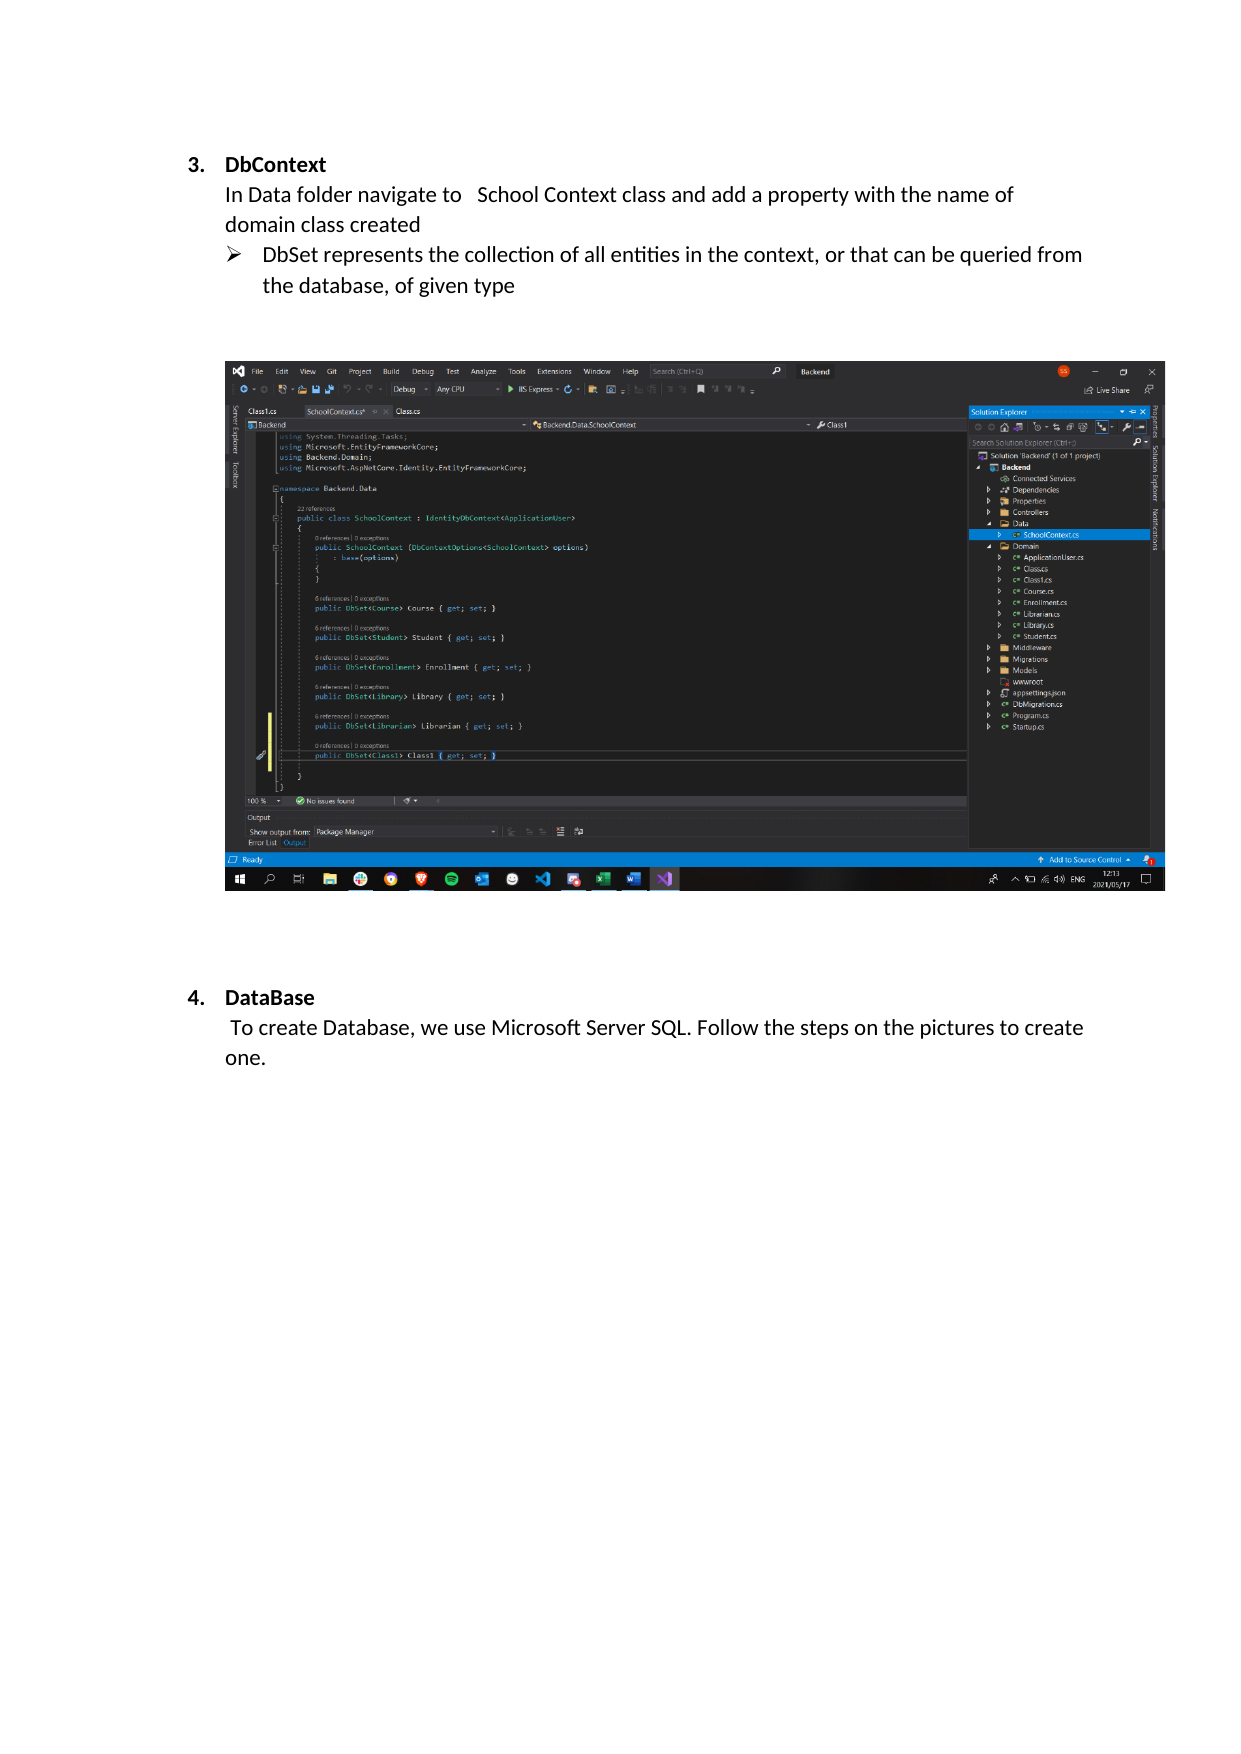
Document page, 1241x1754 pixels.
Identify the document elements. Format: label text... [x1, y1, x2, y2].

list In Data folder navigate to School Context class and add a property with the name of domain class created [225, 180, 1090, 238]
list DataBase [187, 983, 1090, 1011]
list DbSet represents the collection of all entities in the context, or that can be queried from the database, of given type [225, 241, 1090, 299]
picture [225, 361, 1166, 891]
list DbContext [187, 150, 1090, 178]
list To create Database, we use Microsoft Server SQL. Follow the steps on the pictures to create one. [225, 1013, 1090, 1072]
